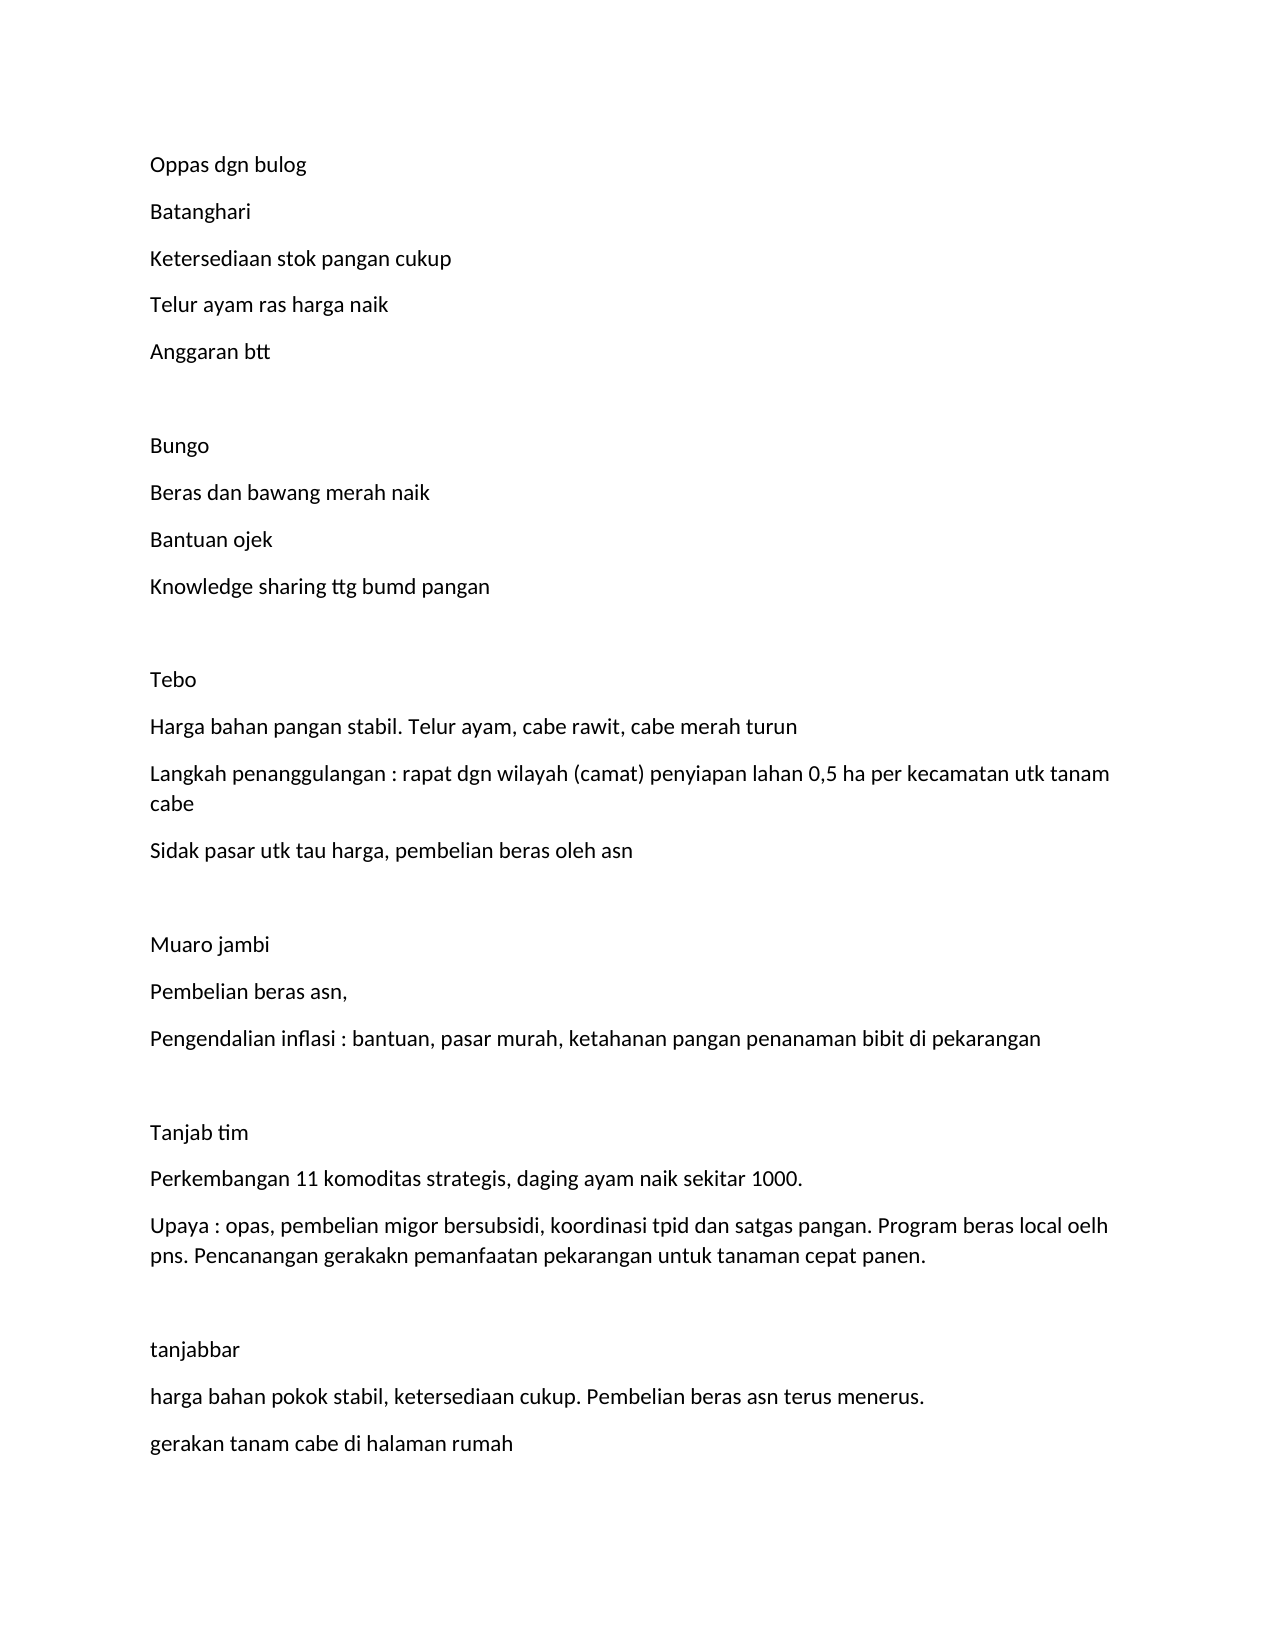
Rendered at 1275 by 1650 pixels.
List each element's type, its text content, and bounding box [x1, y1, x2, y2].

text Harga bahan pangan stabil. Telur ayam, cabe rawit, cabe merah turun [150, 712, 1125, 741]
text Perkembangan 11 komoditas strategis, daging ayam naik sekitar 1000. [150, 1164, 1125, 1193]
text Telur ayam ras harga naik [150, 291, 1125, 319]
text Tebo [150, 666, 1125, 694]
text Muaro jambi [150, 930, 1125, 958]
text Bantuan ojek [150, 525, 1125, 553]
text Batanghari [150, 197, 1125, 225]
text Sidak pasar utk tau harga, pembelian beras oleh asn [150, 836, 1125, 864]
text Ketersediaan stok pangan cukup [150, 244, 1125, 272]
text Pembelian beras asn, [150, 977, 1125, 1005]
text Oppas dgn bulog [150, 150, 1125, 178]
text Bungo [150, 431, 1125, 459]
text tanjabbar [150, 1335, 1125, 1363]
text Langkah penanggulangan : rapat dgn wilayah (camat) penyiapan lahan 0,5 ha per kecamatan utk tanam cabe [150, 759, 1125, 818]
text Pengendalian inflasi : bantuan, pasar murah, ketahanan pangan penanaman bibit di pekarangan [150, 1024, 1125, 1052]
text Knowledge sharing ttg bumd pangan [150, 572, 1125, 600]
text harga bahan pokok stabil, ketersediaan cukup. Pembelian beras asn terus menerus. [150, 1382, 1125, 1410]
text Beras dan bawang merah naik [150, 478, 1125, 506]
text gerakan tanam cabe di halaman rumah [150, 1429, 1125, 1457]
text Tanjab tim [150, 1118, 1125, 1146]
text Anggaran btt [150, 337, 1125, 366]
text Upaya : opas, pembelian migor bersubsidi, koordinasi tpid dan satgas pangan. Program beras local oelh pns. Pencanangan gerakakn pemanfaatan pekarangan untuk tanaman cepat panen. [150, 1211, 1125, 1270]
